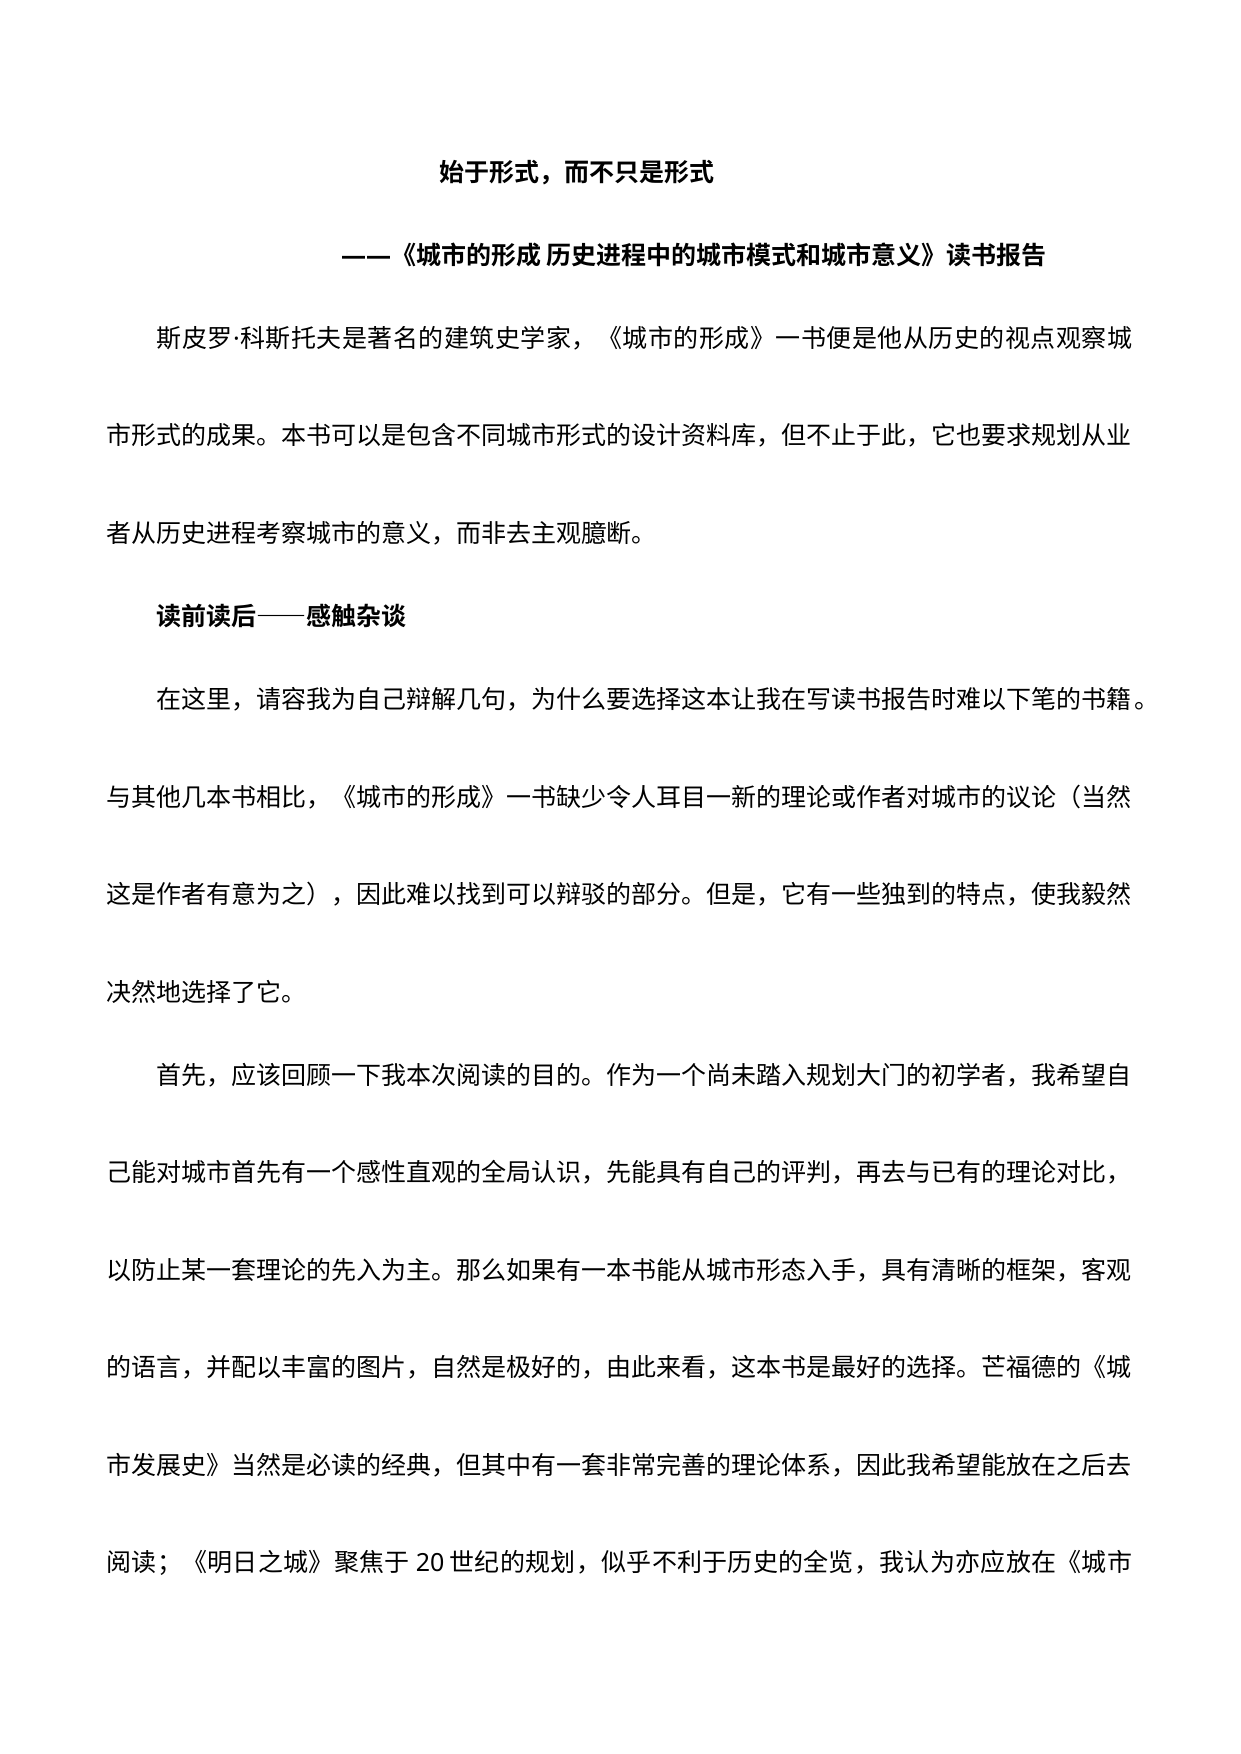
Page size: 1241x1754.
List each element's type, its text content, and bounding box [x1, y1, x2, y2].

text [106, 1041, 1134, 1593]
text 在这里，请容我为自己辩解几句，为什么要选择这本让我在写读书报告时难以下笔的书籍。与其他几本书相比，《城市的形成》一书缺少令人耳目一新的理论或作者对城市的议论（当然这是作者有意为之），因此难以找到可以辩驳的部分。但是，它有一些独到的特点，使我毅然决然地选择了它。 [106, 665, 1134, 1023]
text ——《城市的形成 历史进程中的城市模式和城市意义》读书报告 [106, 221, 1046, 286]
text 始于形式，而不只是形式 [106, 138, 1046, 203]
text 读前读后——感触杂谈 [106, 582, 1134, 647]
text 斯皮罗·科斯托夫是著名的建筑史学家，《城市的形成》一书便是他从历史的视点观察城市形式的成果。本书可以是包含不同城市形式的设计资料库，但不止于此，它也要求规划从业者从历史进程考察城市的意义，而非去主观臆断。 [106, 304, 1134, 564]
